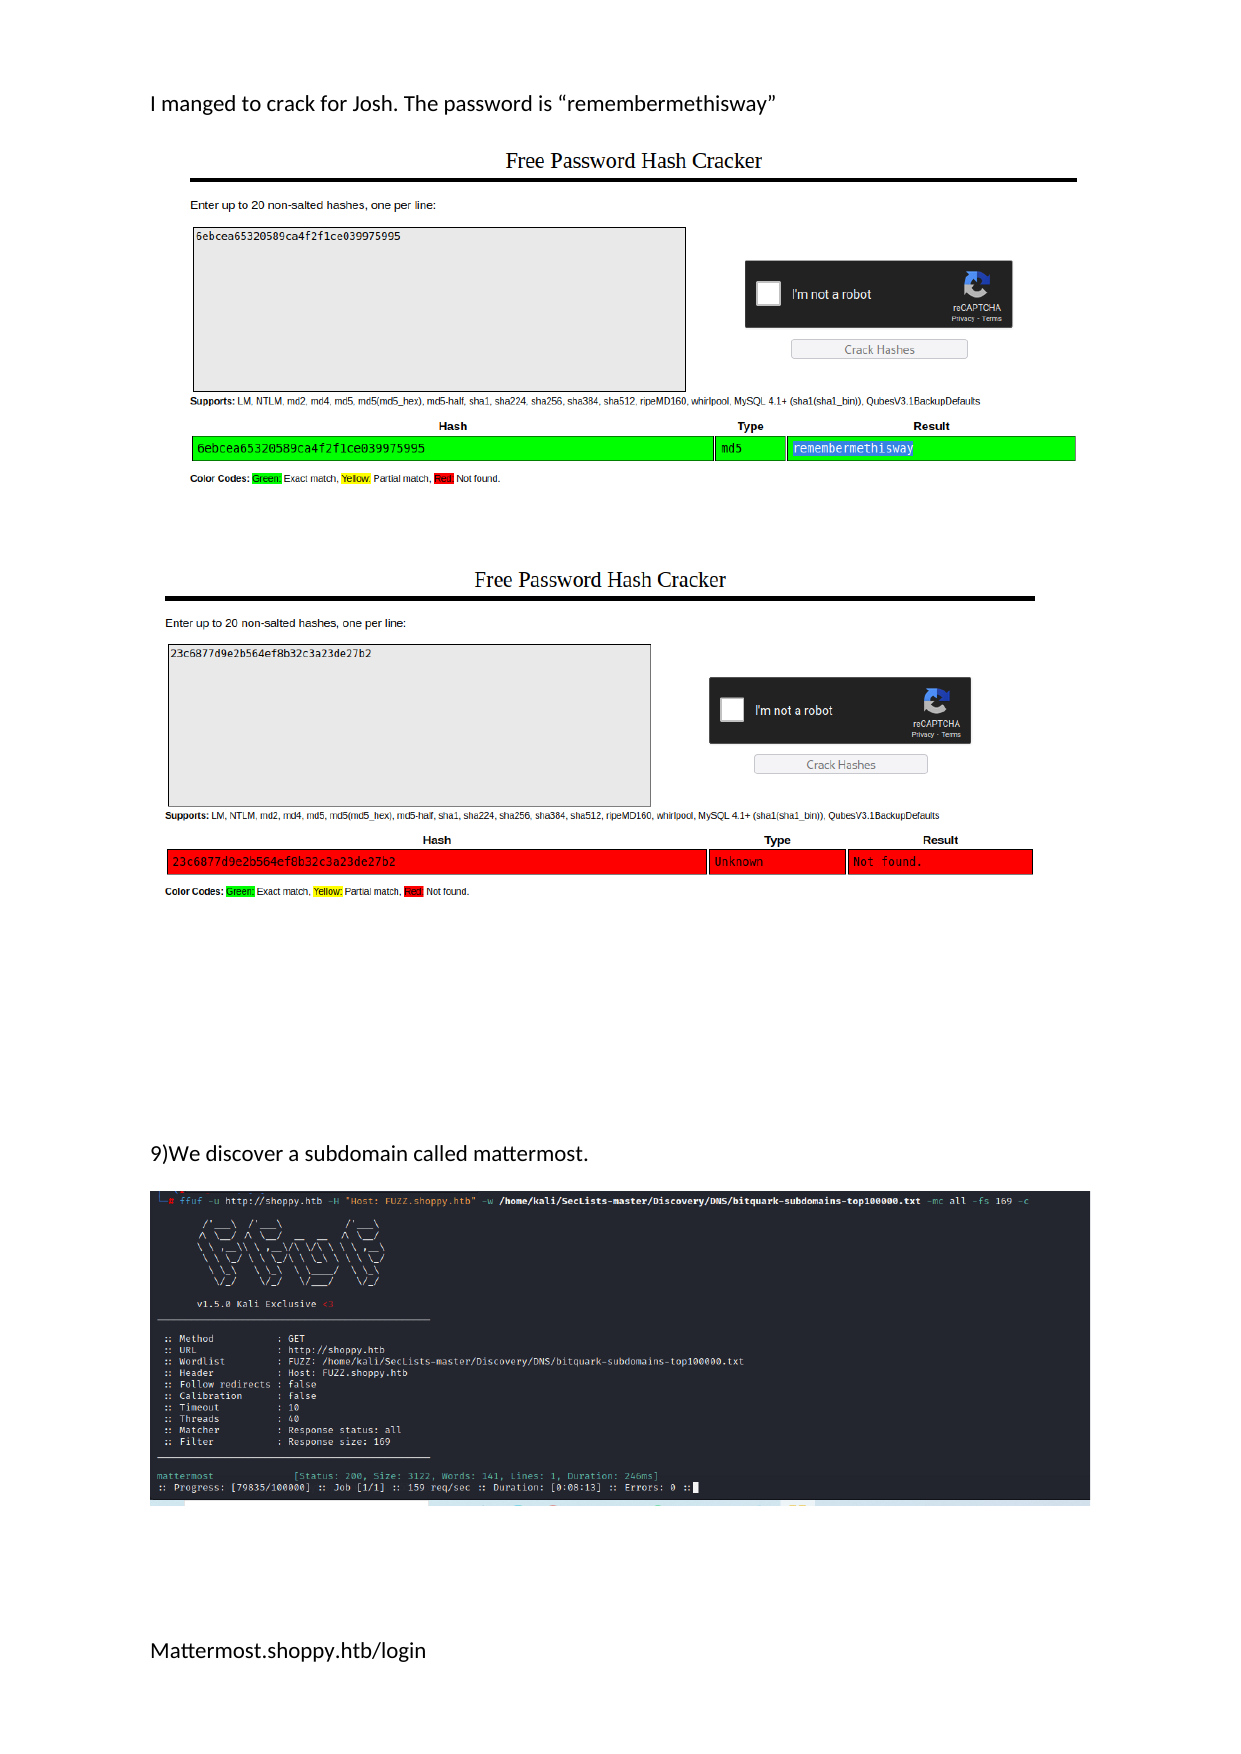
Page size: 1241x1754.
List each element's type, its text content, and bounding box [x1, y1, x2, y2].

text Mattermost.shoppy.htb/login [150, 1636, 1090, 1664]
picture [150, 561, 1091, 902]
picture [150, 141, 1091, 484]
picture [150, 1191, 1091, 1506]
text I manged to crack for Josh. The password is “remembermethisway” [150, 89, 1090, 117]
text 9)We discover a subdomain called mattermost. [150, 1139, 1090, 1167]
